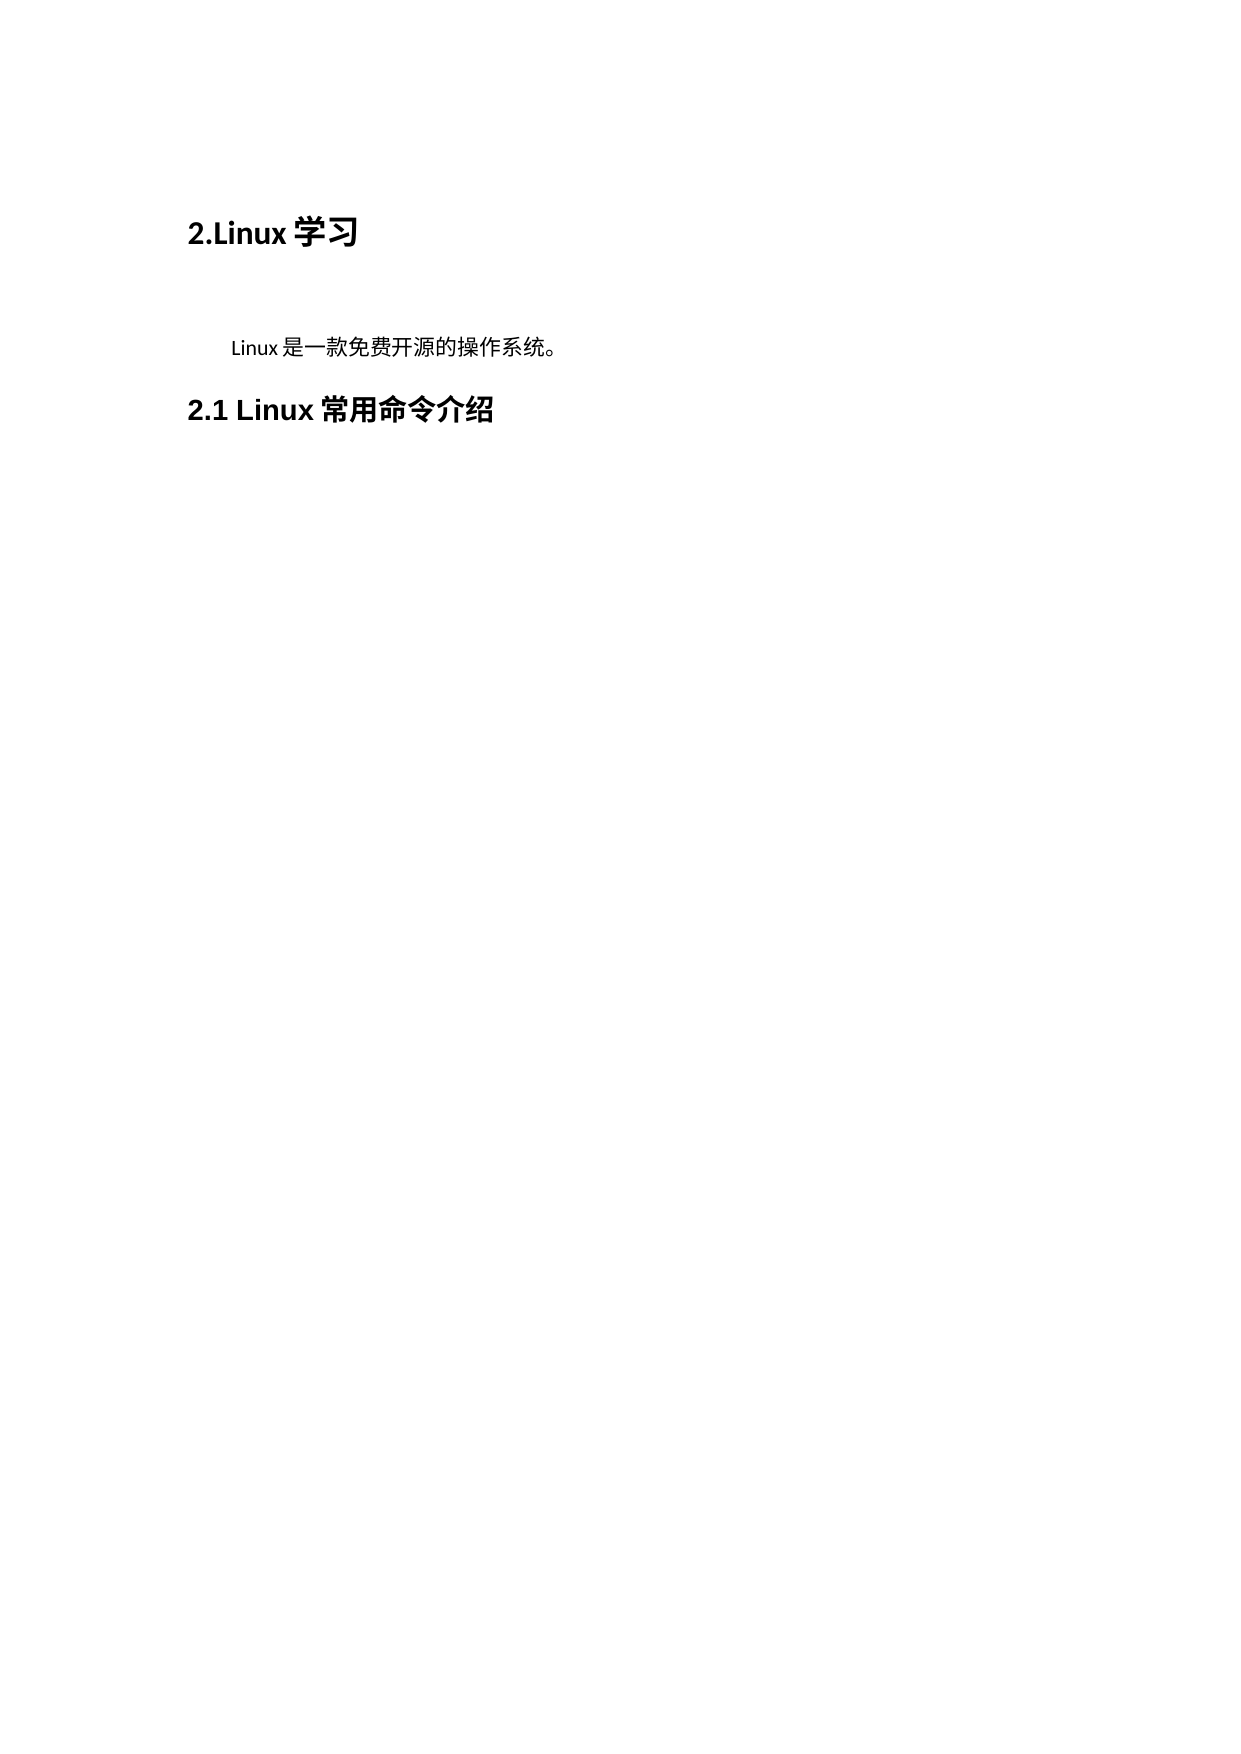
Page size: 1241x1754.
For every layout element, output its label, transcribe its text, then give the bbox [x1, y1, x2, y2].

subtitle Linux学习 [187, 197, 1053, 262]
text Linux是一款免费开源的操作系统。 [231, 330, 1053, 362]
subtitle 2.1 Linux常用命令介绍 [187, 375, 1053, 440]
